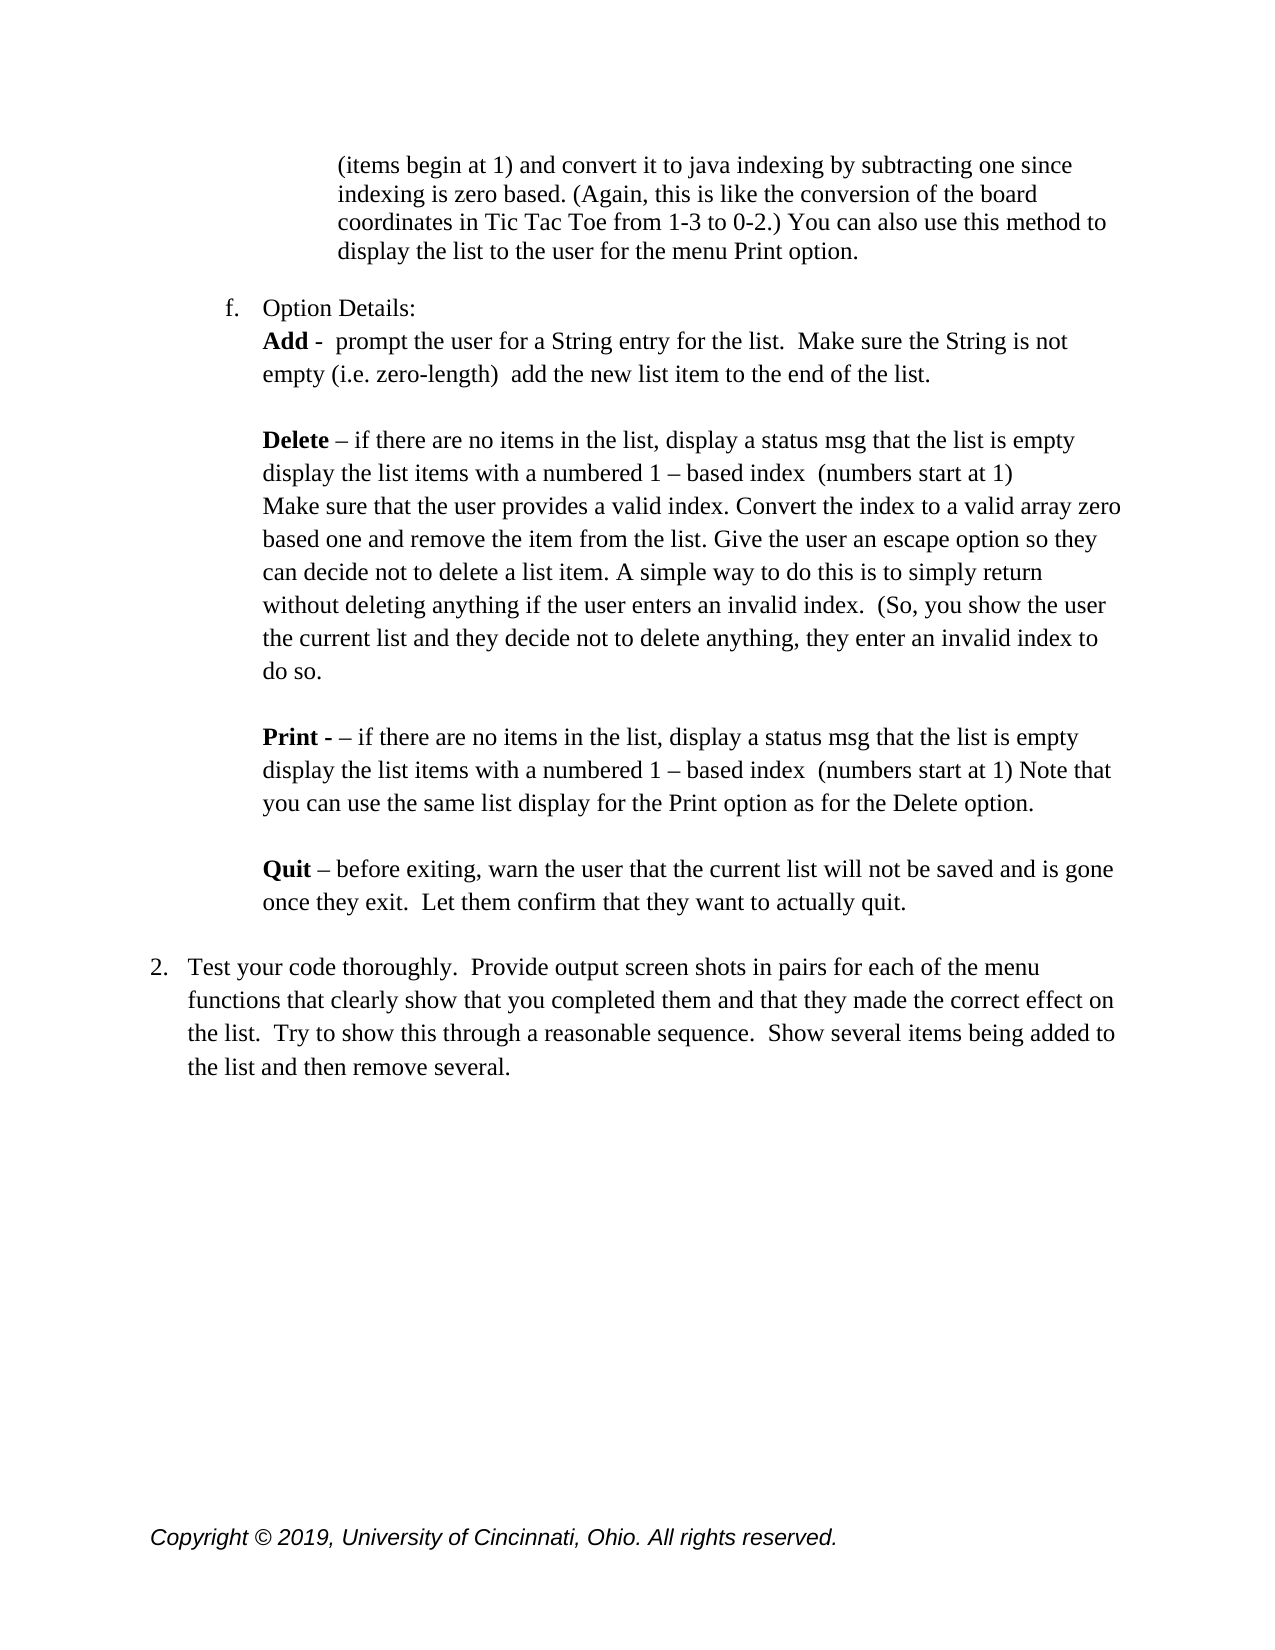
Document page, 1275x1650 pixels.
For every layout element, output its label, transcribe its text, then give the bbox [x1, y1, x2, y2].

list Option Details: Add - prompt the user for a String entry for the list. Make sure the String is not empty (i.e. zero-length) add the new list item to the end of the list. Delete – if there are no items in the list, display a status msg that the list is empty display the list items with a numbered 1 – based index (numbers start at 1) Make sure that the user provides a valid index. Convert the index to a valid array zero based one and remove the item from the list. Give the user an escape option so they can decide not to delete a list item. A simple way to do this is to simply return without deleting anything if the user enters an invalid index. (So, you show the user the current list and they decide not to delete anything, they enter an invalid index to do so. Print - – if there are no items in the list, display a status msg that the list is empty display the list items with a numbered 1 – based index (numbers start at 1) Note that you can use the same list display for the Print option as for the Delete option. Quit – before exiting, warn the user that the current list will not be saved and is gone once they exit. Let them confirm that they want to actually quit. [225, 293, 1125, 948]
list Test your code thoroughly. Provide output screen shots in pairs for each of the menu functions that clearly show that you completed them and that they made the correct effect on the list. Try to show this through a reasonable sequence. Show several items being added to the list and then remove several. [150, 952, 1125, 1112]
